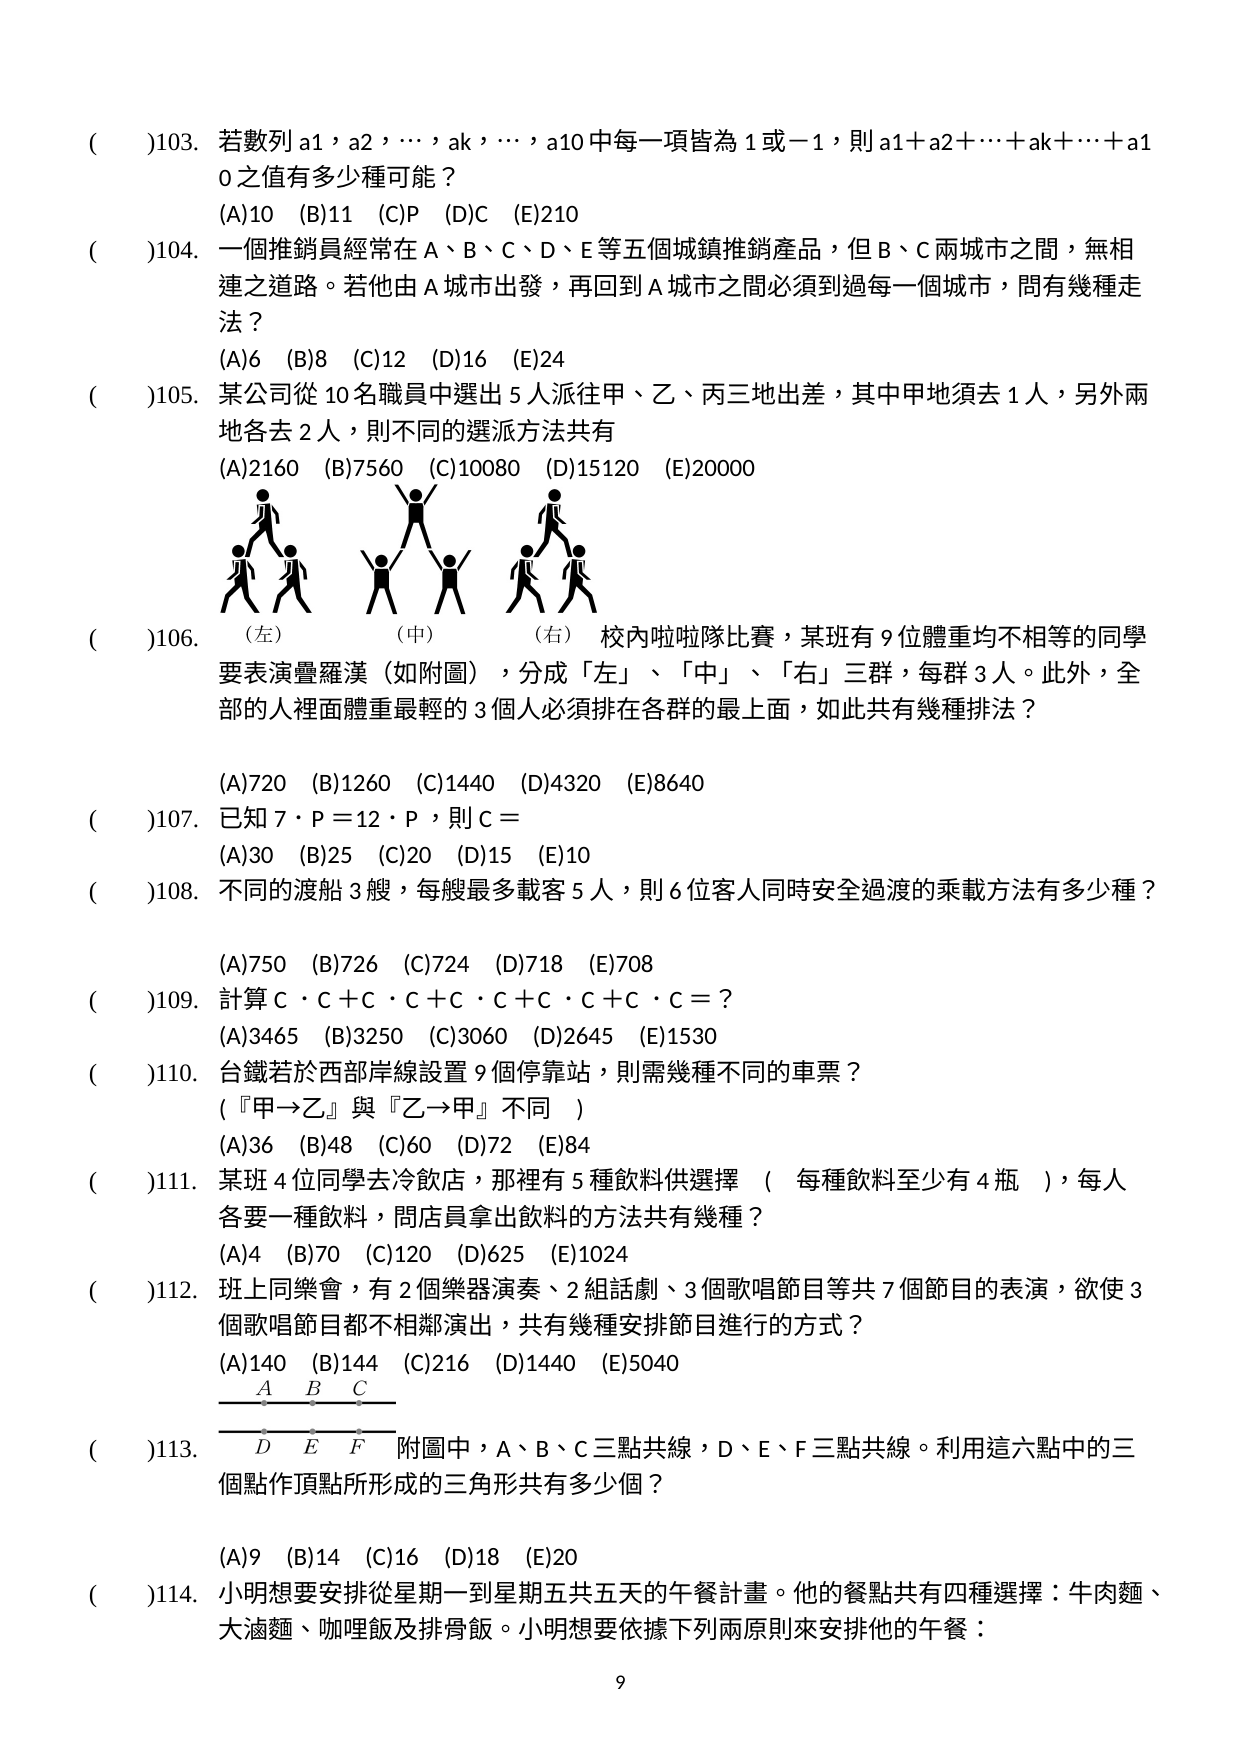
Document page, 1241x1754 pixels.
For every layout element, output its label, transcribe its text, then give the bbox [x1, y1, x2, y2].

list 班上同樂會，有2個樂器演奏、2組話劇、3個歌唱節目等共7個節目的表演，欲使3個歌唱節目都不相鄰演出，共有幾種安排節目進行的方式？ (A)140 (B)144 (C)216 (D)1440 (E)5040 [88, 1269, 1152, 1378]
list 某班4位同學去冷飲店，那裡有5種飲料供選擇 ( 每種飲料至少有4瓶 )，每人各要一種飲料，問店員拿出飲料的方法共有幾種？ (A)4 (B)70 (C)120 (D)625 (E)1024 [88, 1161, 1152, 1269]
list 計算C ．C ＋C ．C ＋C ．C ＋C ．C ＋C ．C ＝？ (A)3465 (B)3250 (C)3060 (D)2645 (E)1530 [88, 979, 1152, 1052]
list 不同的渡船3艘，每艘最多載客5人，則6位客人同時安全過渡的乘載方法有多少種？ (A)750 (B)726 (C)724 (D)718 (E)708 [88, 871, 1152, 979]
list 某公司從10名職員中選出5人派往甲、乙、丙三地出差，其中甲地須去1人，另外兩地各去2人，則不同的選派方法共有 (A)2160 (B)7560 (C)10080 (D)15120 (E)20000 [88, 375, 1152, 483]
list 附圖中，A、B、C三點共線，D、E、F三點共線。利用這六點中的三個點作頂點所形成的三角形共有多少個？ (A)9 (B)14 (C)16 (D)18 (E)20 [88, 1378, 1152, 1573]
list 校內啦啦隊比賽，某班有9位體重均不相等的同學要表演疊羅漢（如附圖），分成「左」、「中」、「右」三群，每群3人。此外，全部的人裡面體重最輕的3個人必須排在各群的最上面，如此共有幾種排法？ (A)720 (B)1260 (C)1440 (D)4320 (E)8640 [88, 483, 1152, 798]
list 台鐵若於西部岸線設置9個停靠站，則需幾種不同的車票？ (『甲→乙』與『乙→甲』不同 ) (A)36 (B)48 (C)60 (D)72 (E)84 [88, 1052, 1152, 1161]
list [88, 1573, 1152, 1646]
list 若數列a1，a2，…，ak，…，a10中每一項皆為1或－1，則a1＋a2＋…＋ak＋…＋a10之值有多少種可能？ (A)10 (B)11 (C)P (D)C (E)210 [88, 121, 1152, 230]
picture [218, 483, 600, 646]
list 已知7．P ＝12．P ，則C ＝ (A)30 (B)25 (C)20 (D)15 (E)10 [88, 798, 1152, 871]
list 一個推銷員經常在A、B、C、D、E等五個城鎮推銷產品，但B、C兩城市之間，無相連之道路。若他由A城市出發，再回到A城市之間必須到過每一個城市，問有幾種走法？ (A)6 (B)8 (C)12 (D)16 (E)24 [88, 230, 1152, 375]
picture [218, 1378, 396, 1457]
